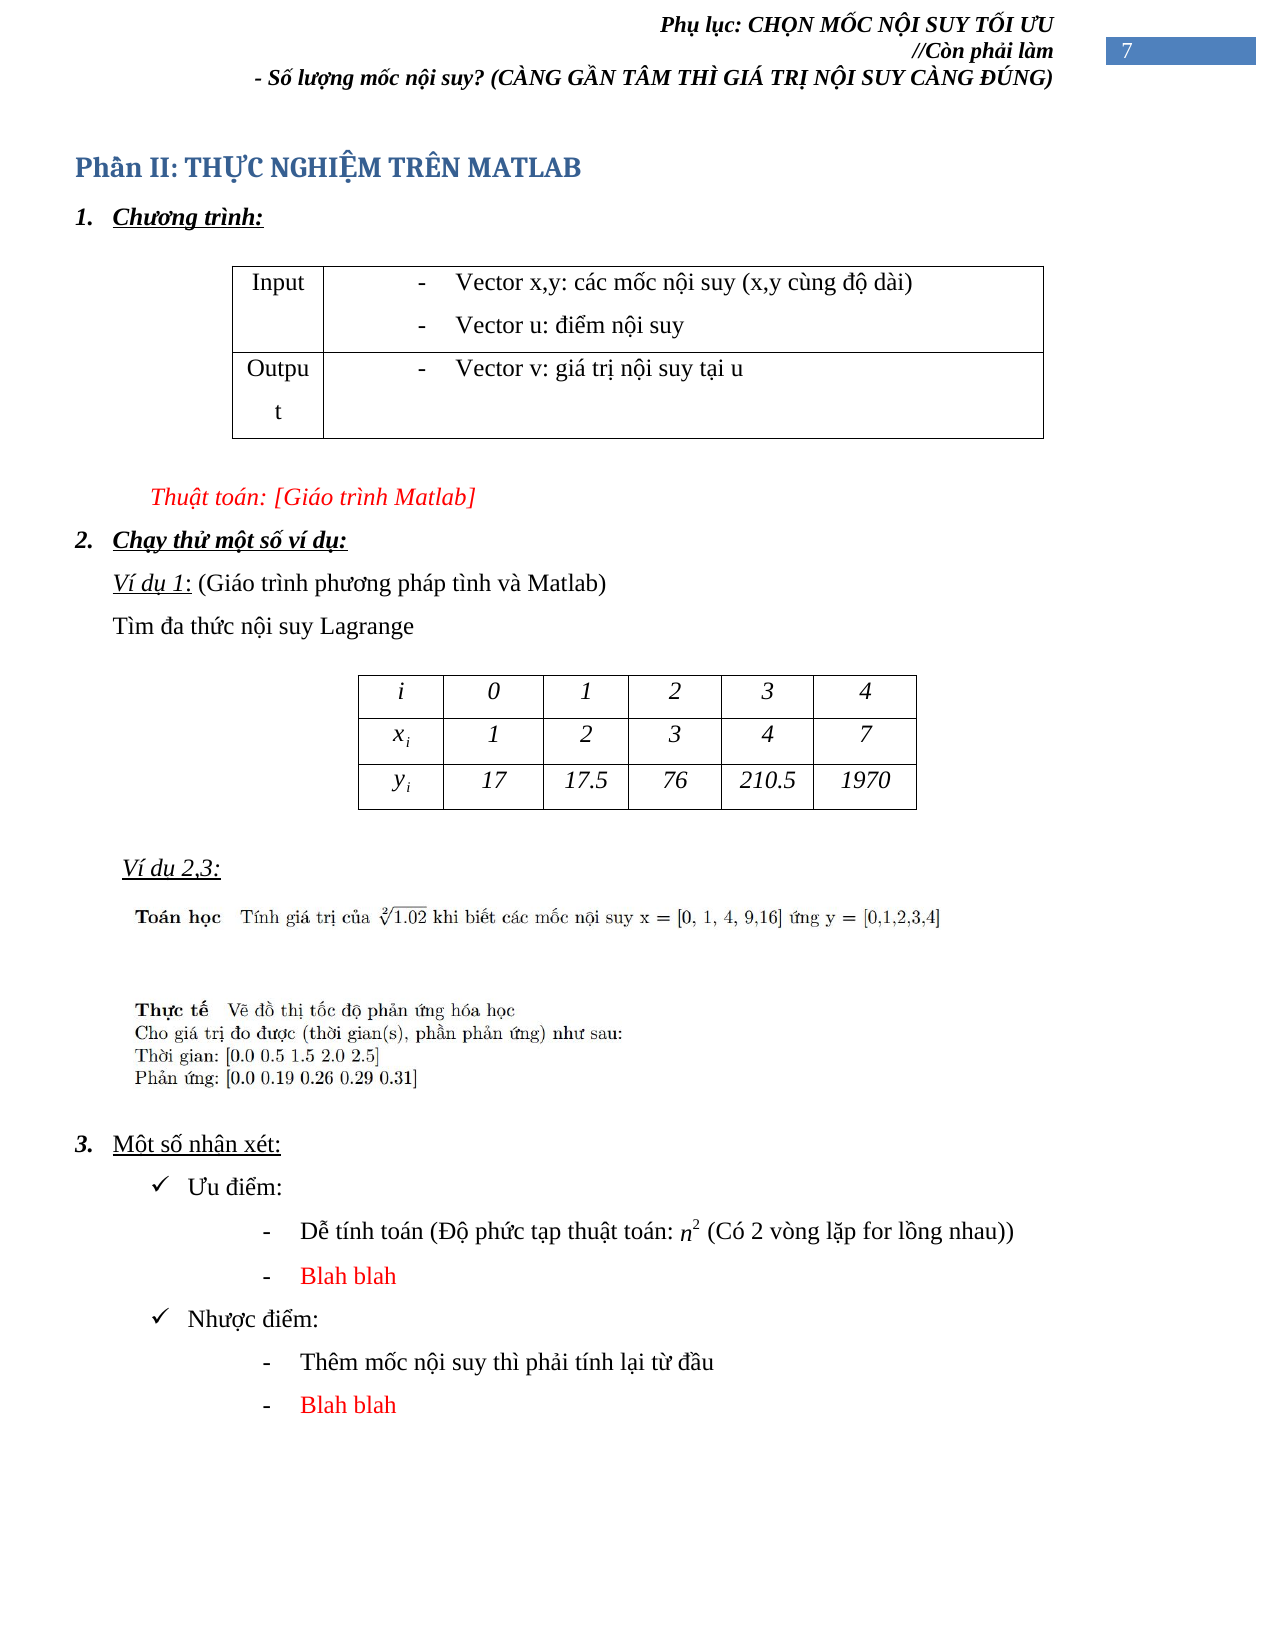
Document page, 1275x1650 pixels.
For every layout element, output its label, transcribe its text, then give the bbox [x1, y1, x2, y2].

table_cell 210.5 [722, 765, 813, 809]
table_header 3 [722, 676, 813, 718]
picture [121, 895, 954, 1116]
list Blah blah [262, 1390, 1200, 1419]
table_cell 2 [544, 719, 628, 764]
list Thuật toán: [Giáo trình Matlab] [150, 439, 1200, 511]
table_header Vector x,y: các mốc nội suy (x,y cùng độ dài) Vector u: điểm nội suy [324, 267, 1043, 352]
list Chương trình: [75, 202, 1200, 230]
list Blah blah [262, 1261, 1200, 1289]
table_cell 76 [629, 765, 721, 809]
subtitle Phần II: THỰC NGHIỆM TRÊN MATLAB [75, 151, 1200, 185]
table_cell [359, 765, 443, 809]
list Một số nhận xét: [75, 1129, 1200, 1158]
table_cell [359, 719, 443, 764]
table_header i [359, 676, 443, 718]
table_header 1 [544, 676, 628, 718]
table_cell 1970 [814, 765, 916, 809]
list Ưu điểm: [150, 1172, 1200, 1201]
list Thêm mốc nội suy thì phải tính lại từ đầu [262, 1347, 1200, 1376]
table_header 0 [444, 676, 543, 718]
table_cell 1 [444, 719, 543, 764]
table_cell Output [233, 353, 323, 438]
table_cell 17 [444, 765, 543, 809]
table_header 2 [629, 676, 721, 718]
list Chạy thử một số ví dụ: Ví dụ 1: (Giáo trình phương pháp tình và Matlab) Tìm đa thức nội suy Lagrange [75, 525, 1200, 640]
table_cell 17.5 [544, 765, 628, 809]
table_header Input [233, 267, 323, 352]
list Dễ tính toán (Độ phức tạp thuật toán: (Có 2 vòng lặp for lồng nhau)) [262, 1215, 1200, 1246]
table_cell Vector v: giá trị nội suy tại u [324, 353, 1043, 438]
list Nhược điểm: [150, 1304, 1200, 1333]
table_cell 4 [722, 719, 813, 764]
table_cell 7 [814, 719, 916, 764]
table_header 4 [814, 676, 916, 718]
table_cell 3 [629, 719, 721, 764]
